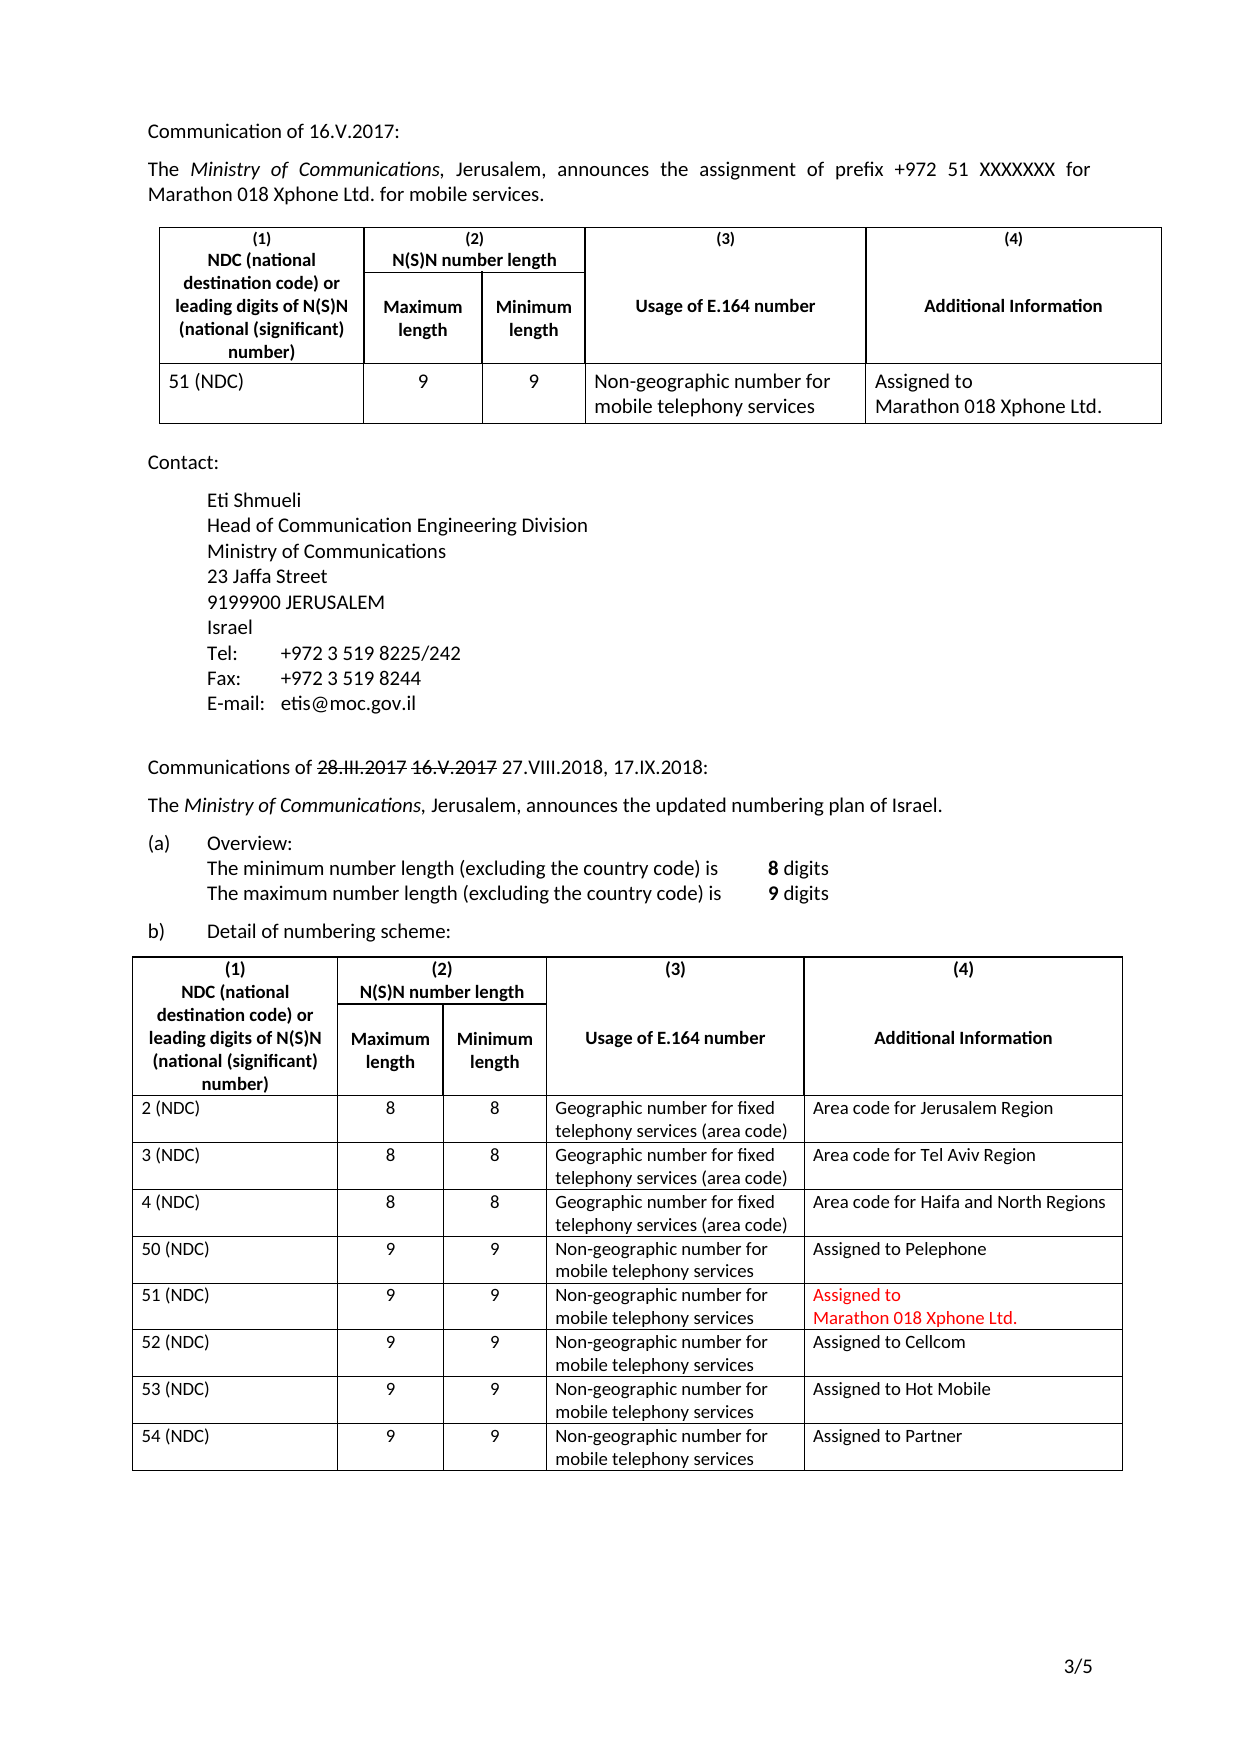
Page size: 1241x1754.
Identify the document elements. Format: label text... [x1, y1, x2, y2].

text Eti Shmueli Head of Communication Engineering Division Ministry of Communications 23 Jaffa Street 9199900 JERUSALEM Israel Tel: +972 3 519 8225/242 Fax: +972 3 519 8244 E-mail: etis@moc.gov.il [148, 487, 1092, 716]
table_cell Geographic number for fixed telephony services (area code) [547, 1143, 804, 1189]
table_cell NDC (national destination code) or leading digits of N(S)N (national (significant) number) [160, 249, 363, 363]
text (a) Overview: [148, 830, 1092, 855]
table_cell 9 [364, 364, 482, 423]
table_header (4) [867, 228, 1161, 248]
table_cell Area code for Tel Aviv Region [805, 1143, 1122, 1189]
table_cell Additional Information [867, 249, 1161, 363]
table_cell Area code for Jerusalem Region [805, 1096, 1122, 1142]
table_cell 9 [444, 1424, 546, 1470]
table_header (2) [338, 958, 546, 980]
table_cell 9 [338, 1424, 443, 1470]
table_cell Assigned to Pelephone [805, 1237, 1122, 1282]
table_cell 9 [444, 1284, 546, 1329]
table_cell Non-geographic number for mobile telephony services [547, 1284, 804, 1329]
table_header (2) [365, 228, 584, 248]
table_cell 3 (NDC) [133, 1143, 337, 1189]
table_cell 9 [338, 1284, 443, 1329]
table_cell 9 [444, 1237, 546, 1282]
table_header (4) [805, 958, 1122, 980]
table_cell NDC (national destination code) or leading digits of N(S)N (national (significant) number) [133, 980, 337, 1095]
table_cell 8 [338, 1096, 443, 1142]
table_cell Geographic number for fixed telephony services (area code) [547, 1190, 804, 1236]
text The Ministry of Communications, Jerusalem, announces the assignment of prefix +972 51 XXXXXXX for Marathon 018 Xphone Ltd. for mobile services. [148, 156, 1092, 207]
table_cell 51 (NDC) [160, 364, 363, 423]
table_cell 52 (NDC) [133, 1330, 337, 1376]
table_header (1) [133, 958, 337, 980]
table_cell Assigned to Marathon 018 Xphone Ltd. [866, 364, 1161, 423]
table_cell 8 [444, 1190, 546, 1236]
table_cell Maximum length [365, 273, 481, 363]
table_cell Non-geographic number for mobile telephony services [547, 1424, 804, 1470]
table_header (1) [160, 228, 363, 248]
table_cell 2 (NDC) [133, 1096, 337, 1142]
table_cell 8 [444, 1096, 546, 1142]
table_cell Additional Information [805, 980, 1122, 1095]
table_cell 54 (NDC) [133, 1424, 337, 1470]
table_cell Minimum length [483, 273, 584, 363]
text Contact: [148, 449, 1092, 475]
table_cell 4 (NDC) [133, 1190, 337, 1236]
table_cell 9 [338, 1330, 443, 1376]
table_cell Assigned to Cellcom [805, 1330, 1122, 1376]
table_cell N(S)N number length [338, 980, 546, 1003]
text The minimum number length (excluding the country code) is 8 digits The maximum number length (excluding the country code) is 9 digits [148, 855, 1092, 906]
table_cell N(S)N number length [365, 249, 584, 271]
table_cell 9 [338, 1237, 443, 1282]
table_header (3) [586, 228, 865, 248]
table_cell Non-geographic number for mobile telephony services [586, 364, 865, 423]
table_cell Usage of E.164 number [586, 249, 865, 363]
table_cell Non-geographic number for mobile telephony services [547, 1330, 804, 1376]
table_cell Assigned to Partner [805, 1424, 1122, 1470]
table_cell 8 [338, 1143, 443, 1189]
table_cell Area code for Haifa and North Regions [805, 1190, 1122, 1236]
table_cell 53 (NDC) [133, 1377, 337, 1423]
table_cell Geographic number for fixed telephony services (area code) [547, 1096, 804, 1142]
table_cell 51 (NDC) [133, 1284, 337, 1329]
table_cell 9 [444, 1330, 546, 1376]
table_cell Non-geographic number for mobile telephony services [547, 1237, 804, 1282]
table_cell Usage of E.164 number [547, 980, 803, 1095]
table_cell 9 [338, 1377, 443, 1423]
text The Ministry of Communications, Jerusalem, announces the updated numbering plan of Israel. [148, 792, 1092, 817]
text Communications of 28.III.2017 16.V.2017 27.VIII.2018, 17.IX.2018: [148, 754, 1092, 779]
table_cell Assigned to Hot Mobile [805, 1377, 1122, 1423]
table_cell 9 [483, 364, 585, 423]
table_cell Assigned to Marathon 018 Xphone Ltd. [805, 1284, 1122, 1329]
text Communication of 16.V.2017: [148, 118, 1092, 143]
table_cell Non-geographic number for mobile telephony services [547, 1377, 804, 1423]
table_cell 8 [444, 1143, 546, 1189]
table_cell 8 [338, 1190, 443, 1236]
text b) Detail of numbering scheme: [148, 918, 1092, 944]
table_cell Maximum length [338, 1005, 442, 1095]
table_cell 50 (NDC) [133, 1237, 337, 1282]
table_cell Minimum length [444, 1005, 546, 1095]
table_cell 9 [444, 1377, 546, 1423]
table_header (3) [547, 958, 803, 980]
